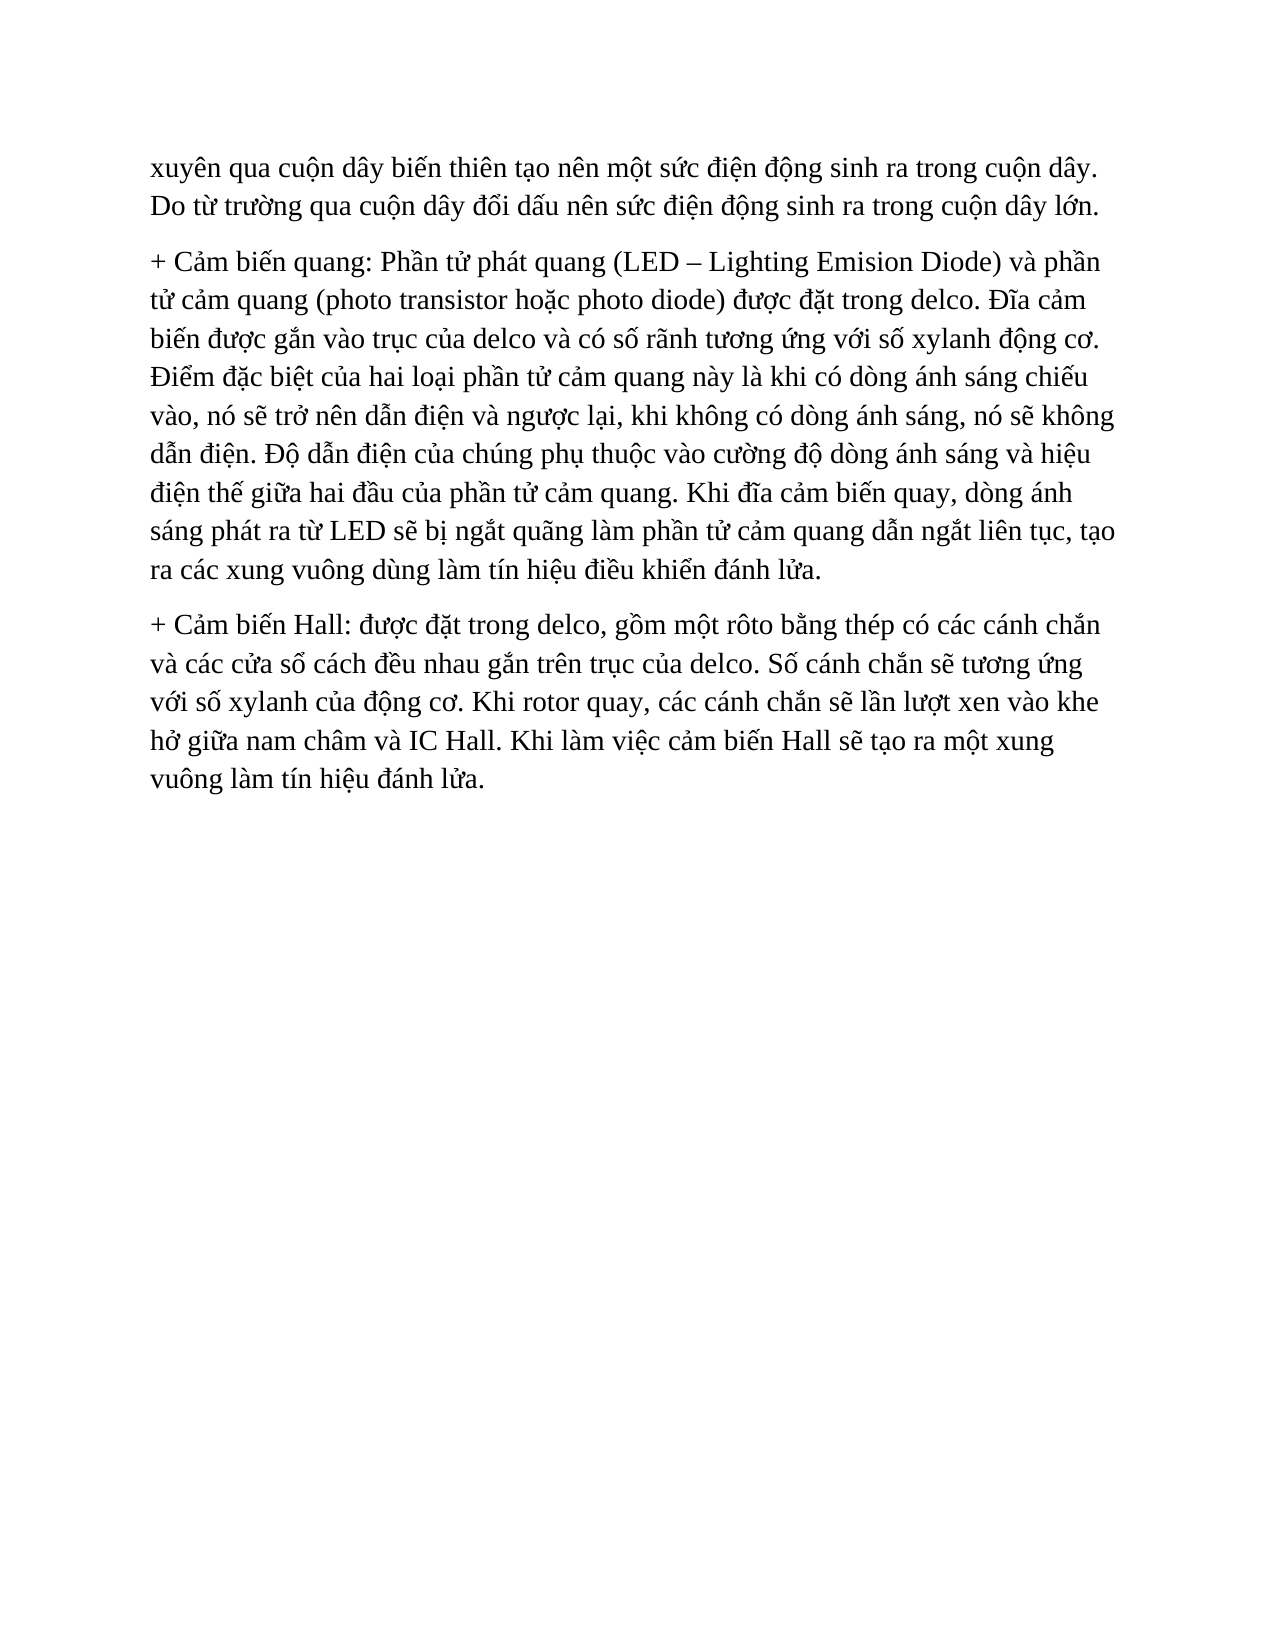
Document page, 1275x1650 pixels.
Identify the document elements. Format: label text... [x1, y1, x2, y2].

text + Cảm biến Hall: được đặt trong delco, gồm một rôto bằng thép có các cánh chắn và các cửa sổ cách đều nhau gắn trên trục của delco. Số cánh chắn sẽ tương ứng với số xylanh của động cơ. Khi rotor quay, các cánh chắn sẽ lần lượt xen vào khe hở giữa nam châm và IC Hall. Khi làm việc cảm biến Hall sẽ tạo ra một xung vuông làm tín hiệu đánh lửa. [150, 607, 1125, 795]
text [150, 150, 1125, 222]
text + Cảm biến quang: Phần tử phát quang (LED – Lighting Emision Diode) và phần tử cảm quang (photo transistor hoặc photo diode) được đặt trong delco. Đĩa cảm biến được gắn vào trục của delco và có số rãnh tương ứng với số xylanh động cơ. Điểm đặc biệt của hai loại phần tử cảm quang này là khi có dòng ánh sáng chiếu vào, nó sẽ trở nên dẫn điện và ngược lại, khi không có dòng ánh sáng, nó sẽ không dẫn điện. Độ dẫn điện của chúng phụ thuộc vào cường độ dòng ánh sáng và hiệu điện thế giữa hai đầu của phần tử cảm quang. Khi đĩa cảm biến quay, dòng ánh sáng phát ra từ LED sẽ bị ngắt quãng làm phần tử cảm quang dẫn ngắt liên tục, tạo ra các xung vuông dùng làm tín hiệu điều khiển đánh lửa. [150, 244, 1125, 586]
